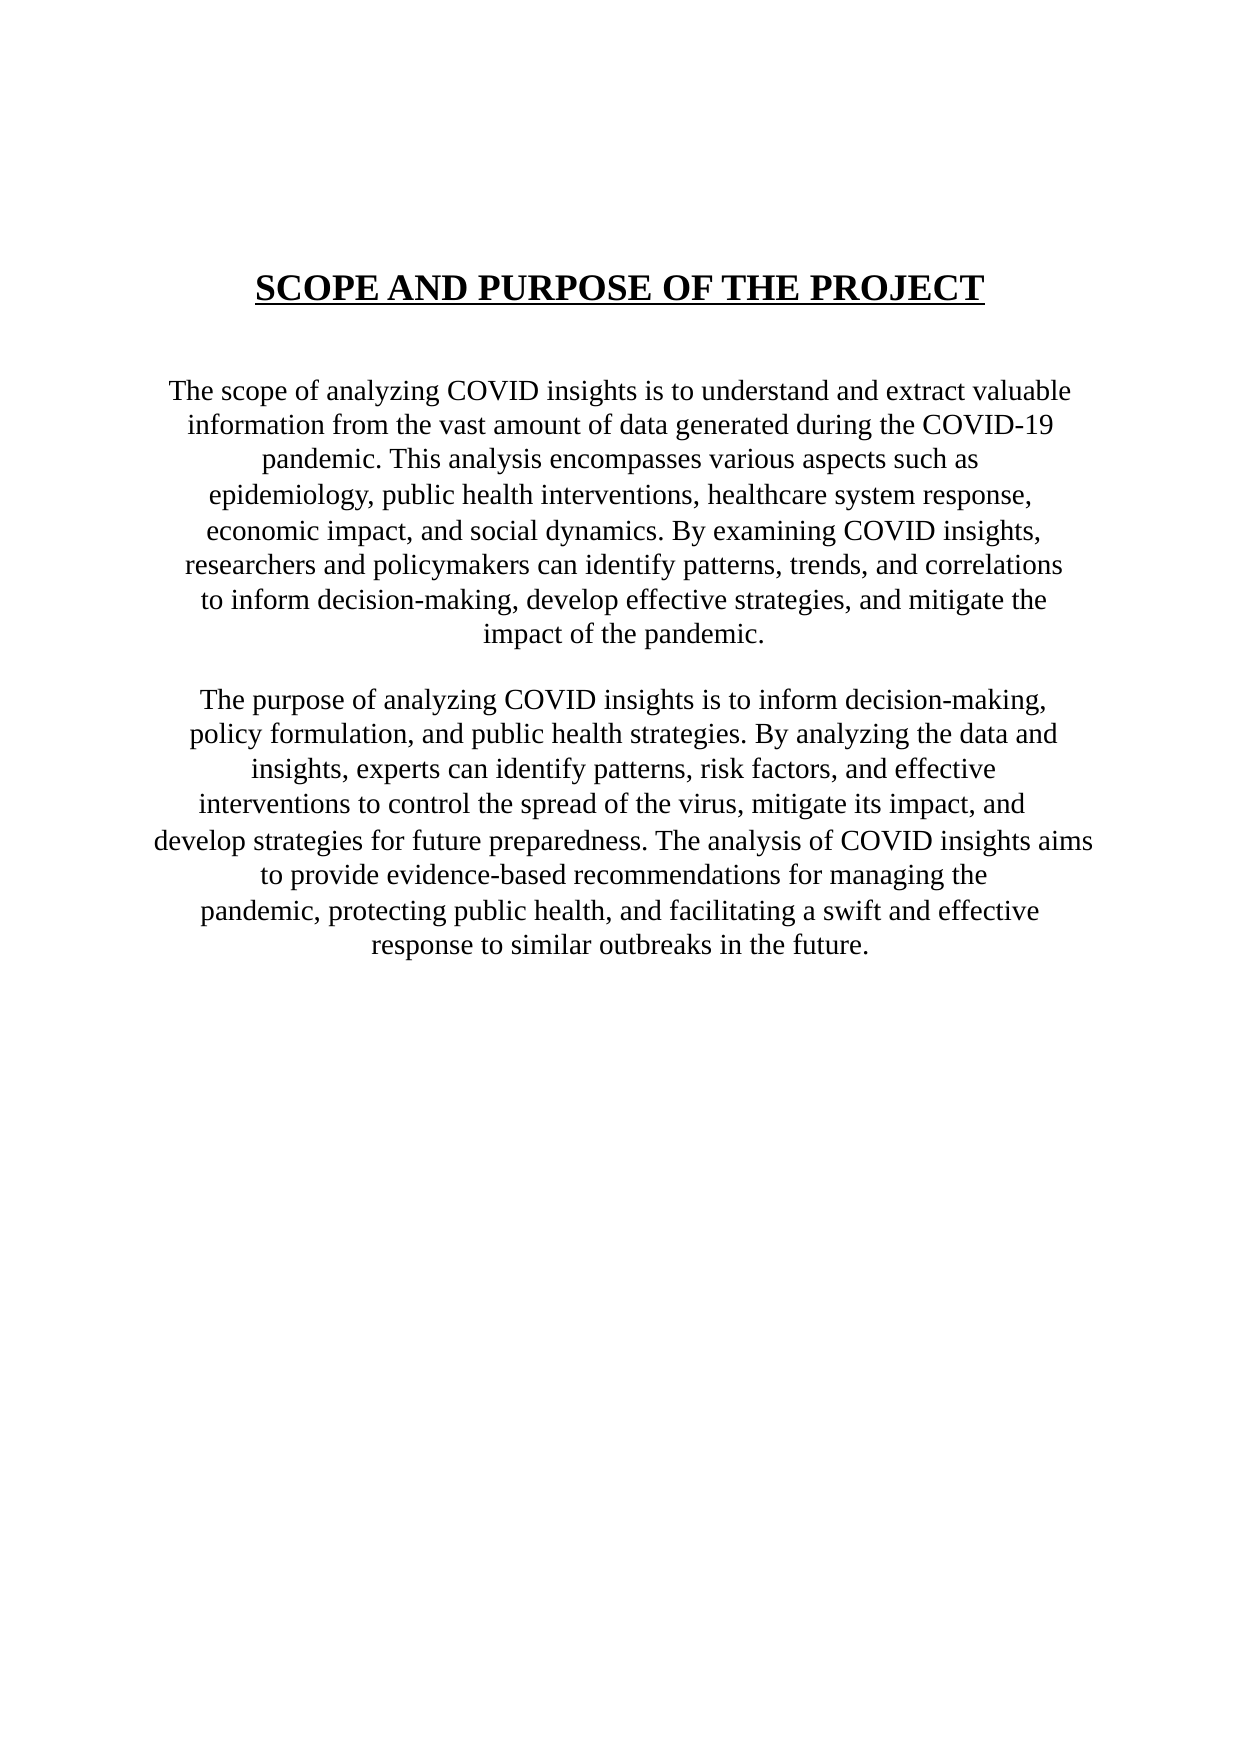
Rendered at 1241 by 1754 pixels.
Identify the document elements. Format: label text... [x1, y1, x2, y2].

text The purpose of analyzing COVID insights is to inform decision-making, policy formulation, and public health strategies. By analyzing the data and insights, experts can identify patterns, risk factors, and effective [173, 682, 1073, 784]
text economic impact, and social dynamics. By examining COVID insights, researchers and policymakers can identify patterns, trends, and correlations to inform decision-making, develop effective strategies, and mitigate the impact of the pandemic. [176, 513, 1071, 650]
text develop strategies for future preparedness. The analysis of COVID insights aims to provide evidence-based recommendations for managing the [151, 823, 1096, 891]
subtitle SCOPE AND PURPOSE OF THE PROJECT [150, 266, 1090, 309]
text epidemiology, public health interventions, healthcare system response, [151, 477, 1090, 511]
text interventions to control the spread of the virus, mitigate its impact, and [198, 787, 1090, 820]
text pandemic, protecting public health, and facilitating a swift and effective response to similar outbreaks in the future. [151, 893, 1089, 961]
text The scope of analyzing COVID insights is to understand and extract valuable information from the vast amount of data generated during the COVID-19 pandemic. This analysis encompasses various aspects such as [151, 373, 1089, 475]
